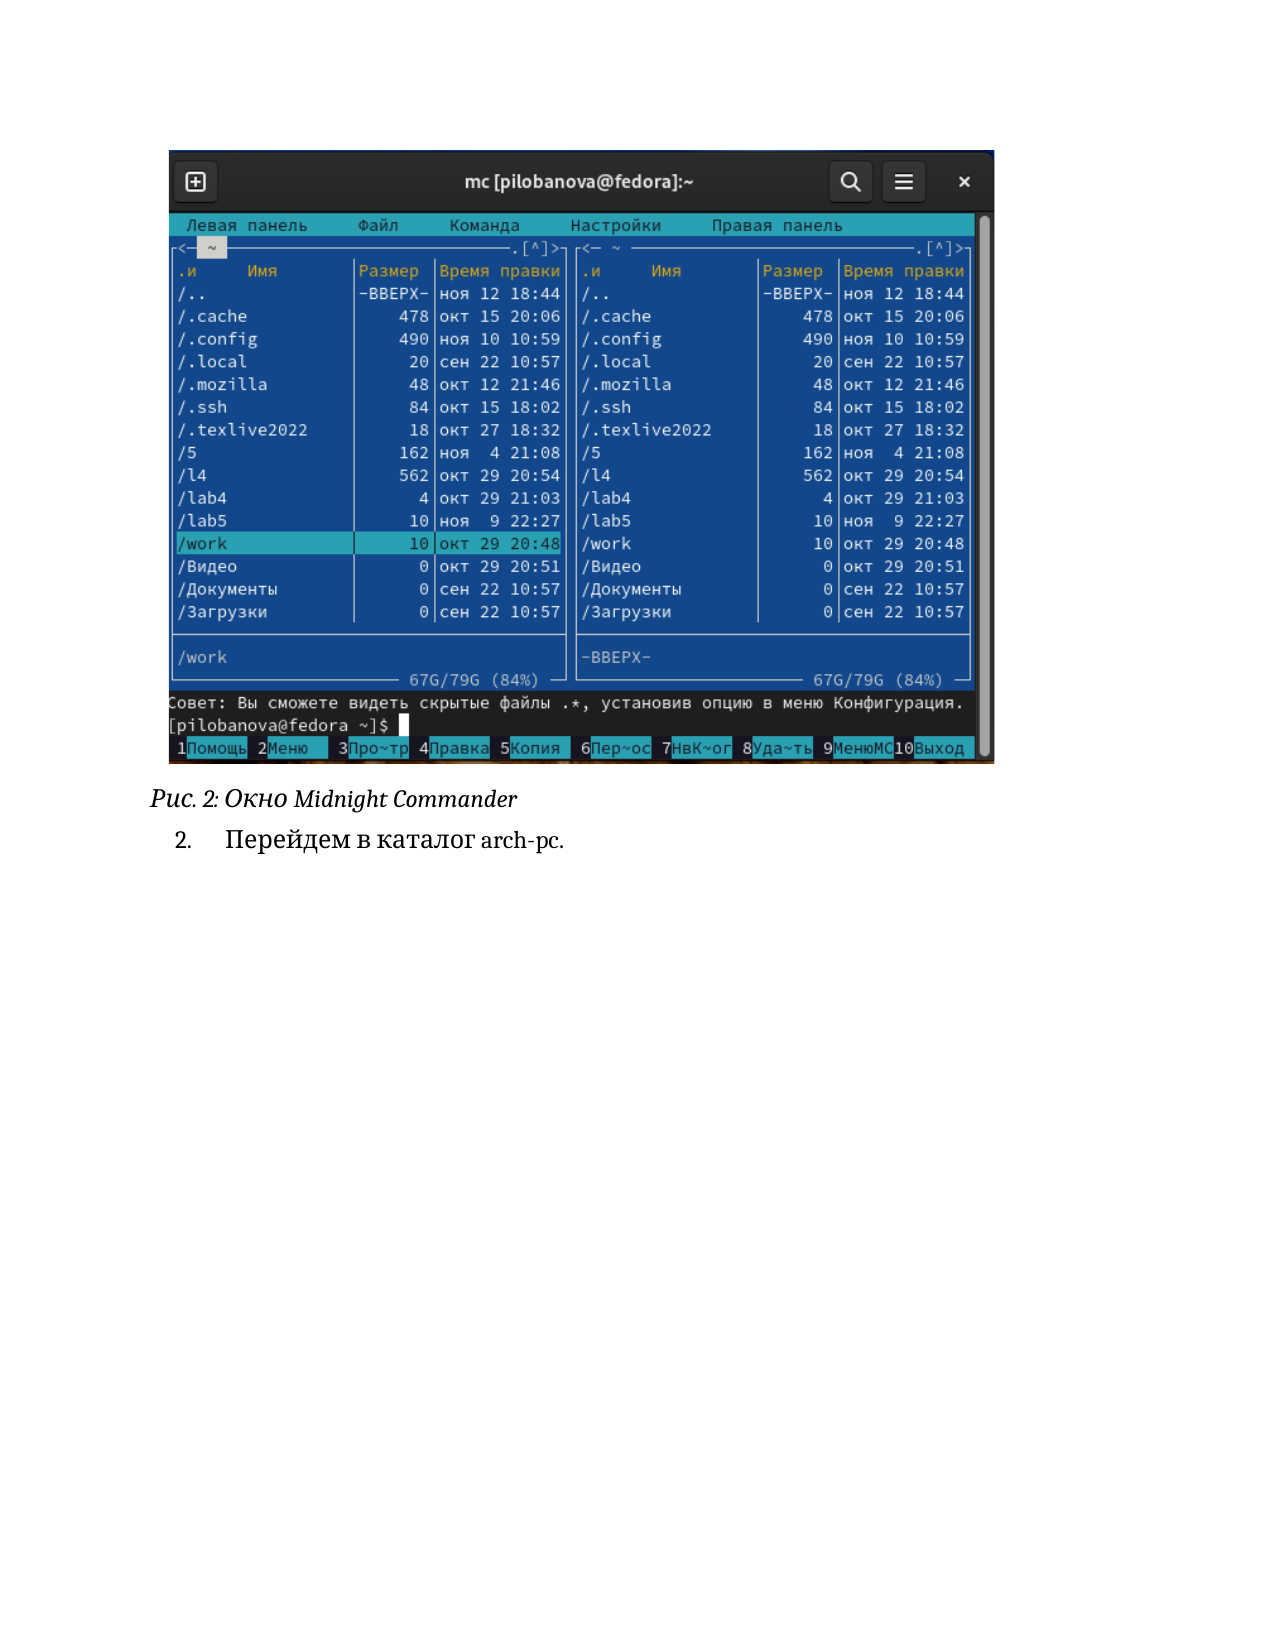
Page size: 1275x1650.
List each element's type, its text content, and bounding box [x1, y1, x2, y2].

picture [168, 150, 995, 764]
list Перейдем в каталог arch-pc. [175, 826, 1125, 855]
text Рис. 2: Окно Midnight Commander [150, 785, 1125, 813]
